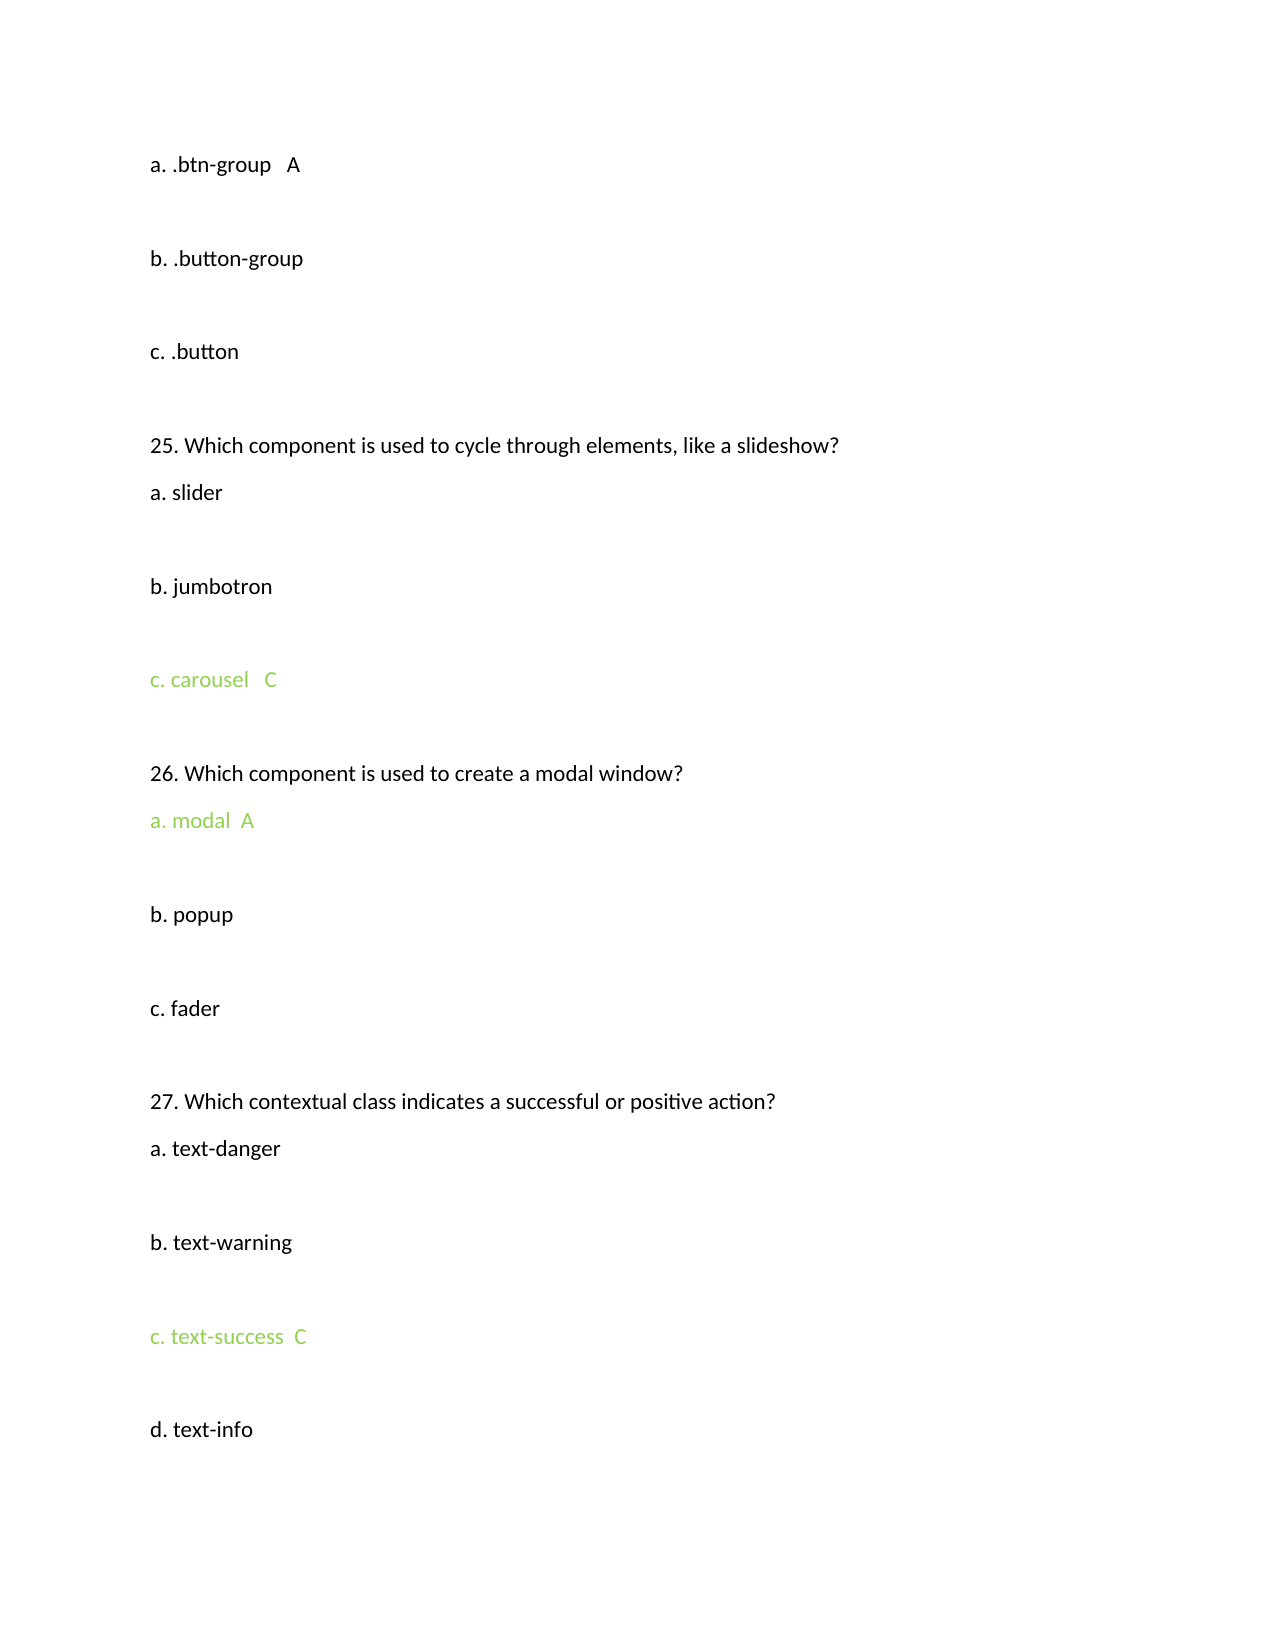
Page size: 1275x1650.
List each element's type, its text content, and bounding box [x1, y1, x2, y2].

text b. text-warning [150, 1228, 1125, 1256]
text a. text-danger [150, 1134, 1125, 1162]
text b. jumbotron [150, 572, 1125, 600]
text b. popup [150, 900, 1125, 928]
text 25. Which component is used to cycle through elements, like a slideshow? [150, 431, 1125, 459]
text b. .button-group [150, 244, 1125, 272]
text c. text-success C [150, 1322, 1125, 1350]
text c. .button [150, 337, 1125, 366]
text c. carousel C [150, 666, 1125, 694]
text 27. Which contextual class indicates a successful or positive action? [150, 1087, 1125, 1116]
text a. modal A [150, 806, 1125, 834]
text c. fader [150, 994, 1125, 1022]
text 26. Which component is used to create a modal window? [150, 759, 1125, 787]
text a. .btn-group A [150, 150, 1125, 178]
text a. slider [150, 478, 1125, 506]
text d. text-info [150, 1416, 1125, 1444]
